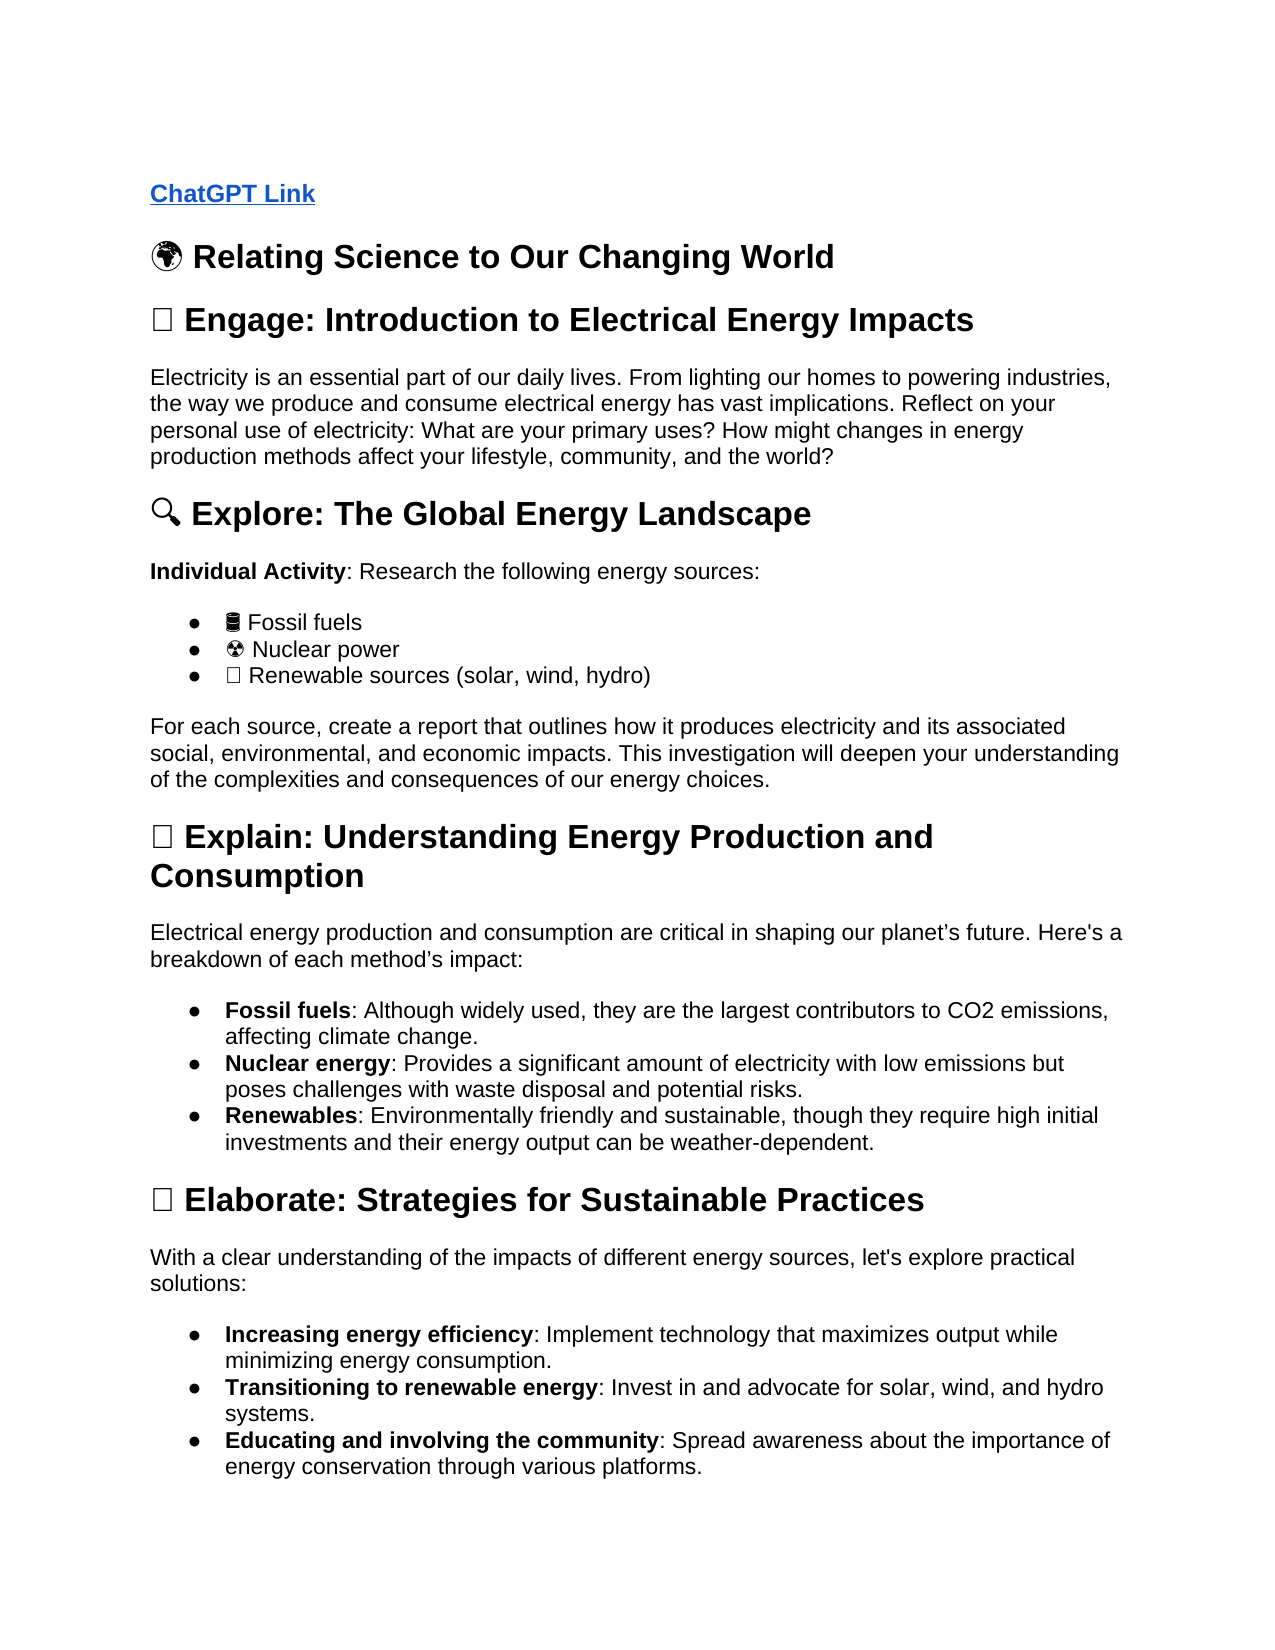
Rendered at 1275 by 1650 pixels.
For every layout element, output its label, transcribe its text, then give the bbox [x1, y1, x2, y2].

list 🌞 Renewable sources (solar, wind, hydro) [187, 662, 1125, 688]
subtitle 🌍 Relating Science to Our Changing World [150, 237, 1125, 276]
list 🛢️ Fossil fuels [187, 609, 1125, 636]
list ☢️ Nuclear power [187, 636, 1125, 662]
text Electricity is an essential part of our daily lives. From lighting our homes to powering industries, the way we produce and consume electrical energy has vast implications. Reflect on your personal use of electricity: What are your primary uses? How might changes in energy production methods affect your lifestyle, community, and the world? [150, 364, 1125, 469]
subtitle ChatGPT Link [150, 179, 1125, 208]
subtitle 🔍 Explore: The Global Energy Landscape [150, 494, 1125, 533]
list Nuclear energy: Provides a significant amount of electricity with low emissions but poses challenges with waste disposal and potential risks. [187, 1049, 1125, 1102]
text Individual Activity: Research the following energy sources: [150, 558, 1125, 584]
list Renewables: Environmentally friendly and sustainable, though they require high initial investments and their energy output can be weather-dependent. [187, 1102, 1125, 1155]
subtitle 🎯 Engage: Introduction to Electrical Energy Impacts [150, 301, 1125, 339]
text For each source, create a report that outlines how it produces electricity and its associated social, environmental, and economic impacts. This investigation will deepen your understanding of the complexities and consequences of our energy choices. [150, 713, 1125, 792]
subtitle 📖 Explain: Understanding Energy Production and Consumption [150, 817, 1125, 894]
subtitle 🌱 Elaborate: Strategies for Sustainable Practices [150, 1180, 1125, 1218]
text With a clear understanding of the impacts of different energy sources, let's explore practical solutions: [150, 1243, 1125, 1296]
text Electrical energy production and consumption are critical in shaping our planet’s future. Here's a breakdown of each method’s impact: [150, 919, 1125, 972]
list Fossil fuels: Although widely used, they are the largest contributors to CO2 emissions, affecting climate change. [187, 997, 1125, 1049]
list Transitioning to renewable energy: Invest in and advocate for solar, wind, and hydro systems. [187, 1374, 1125, 1427]
list Increasing energy efficiency: Implement technology that maximizes output while minimizing energy consumption. [187, 1321, 1125, 1374]
list Educating and involving the community: Spread awareness about the importance of energy conservation through various platforms. [187, 1427, 1125, 1479]
